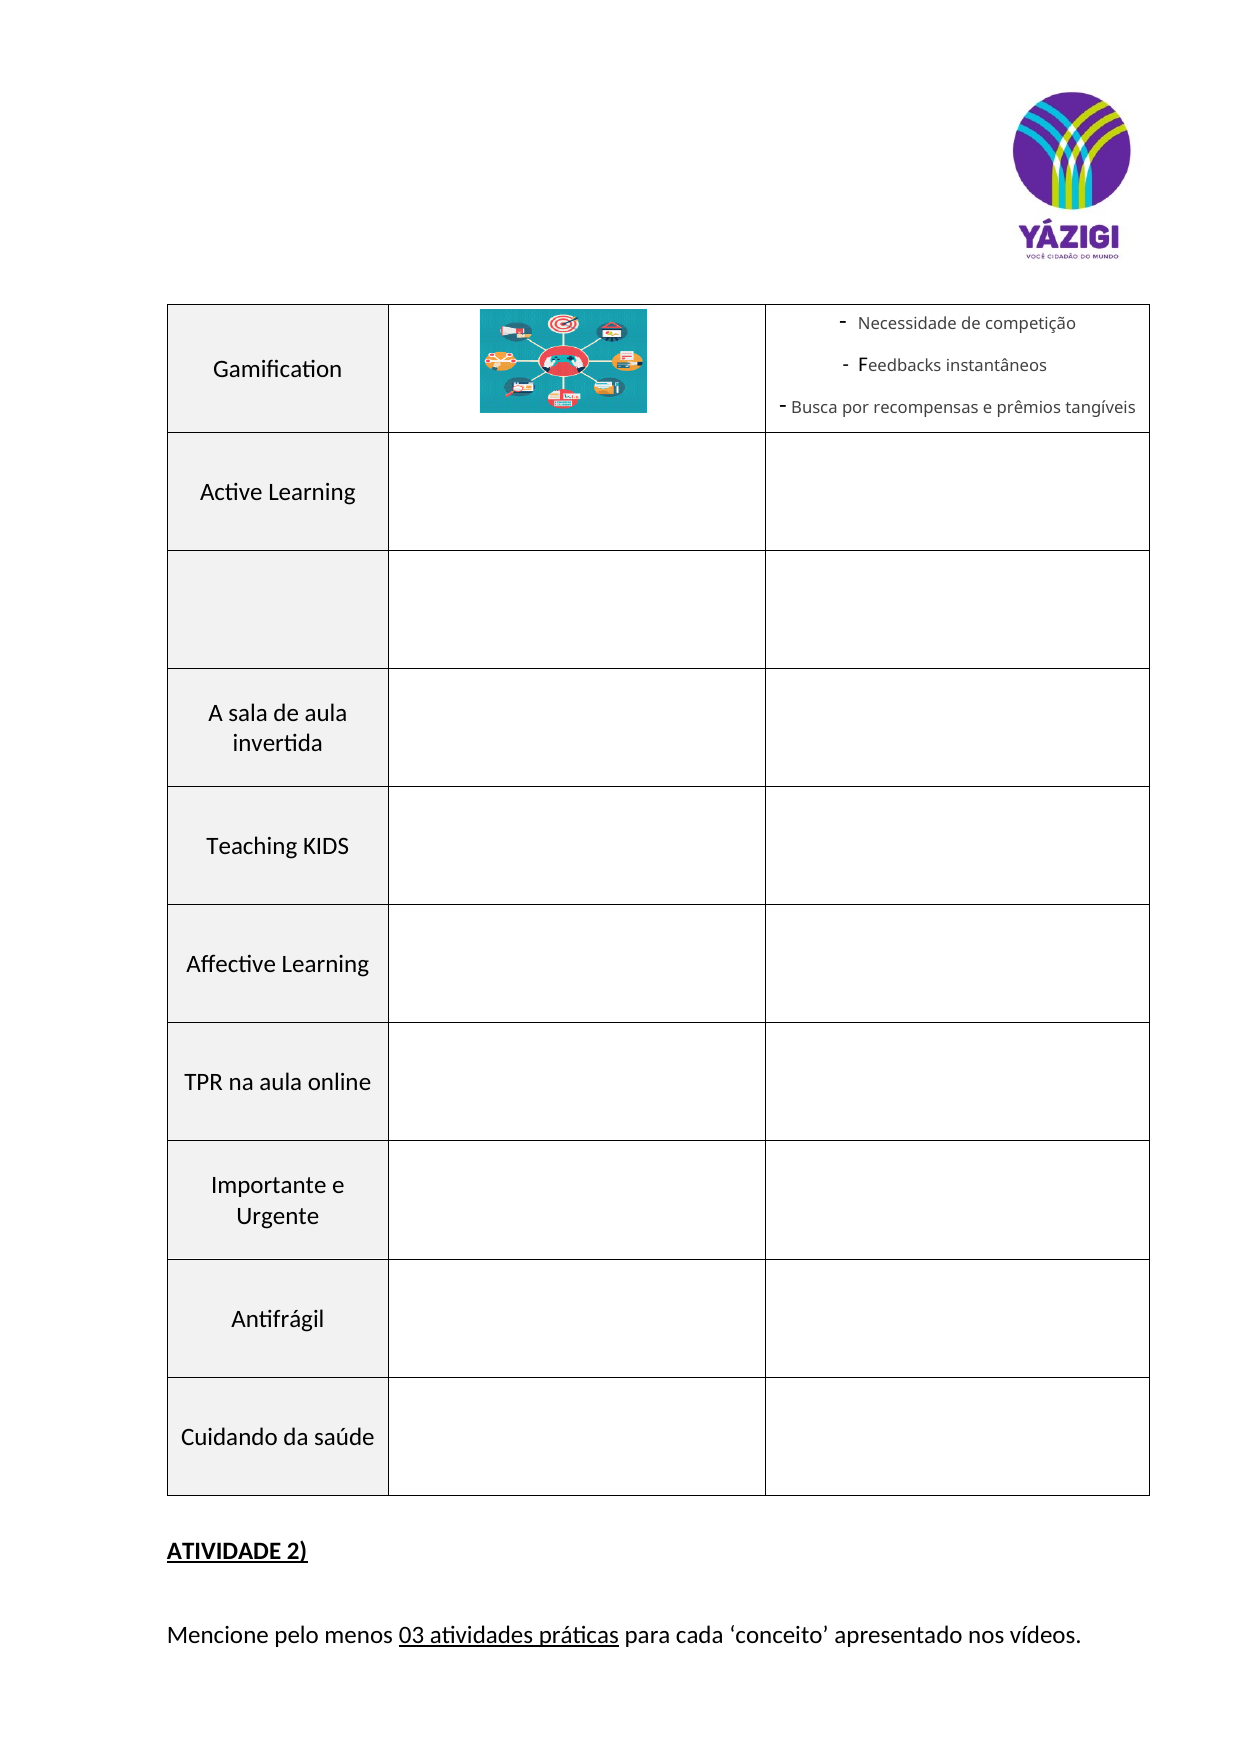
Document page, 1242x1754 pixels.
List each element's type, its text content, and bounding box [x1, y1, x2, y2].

table_cell [766, 1378, 1149, 1495]
picture [989, 75, 1150, 276]
table_cell TPR na aula online [168, 1023, 388, 1140]
table_cell [766, 1141, 1149, 1258]
table_cell Teaching KIDS [168, 787, 388, 904]
table_cell [766, 551, 1149, 668]
table_cell [389, 669, 765, 786]
table_cell [389, 905, 765, 1022]
table_cell [168, 551, 388, 668]
text ATIVIDADE 2) [167, 1535, 1150, 1566]
table_cell [389, 433, 765, 550]
table_cell [389, 551, 765, 668]
table_cell [766, 1023, 1149, 1140]
text Mencione pelo menos 03 atividades práticas para cada ‘conceito’ apresentado nos vídeos. [167, 1619, 1150, 1649]
table_cell [389, 1023, 765, 1140]
table_cell [389, 787, 765, 904]
table_cell [766, 1260, 1149, 1377]
table_cell Gamification [168, 305, 388, 432]
table_cell - Necessidade de competição - Feedbacks instantâneos - Busca por recompensas e prêmios tangíveis [766, 305, 1149, 432]
table_cell [389, 1141, 765, 1258]
table_cell [389, 1260, 765, 1377]
table_cell A sala de aula invertida [168, 669, 388, 786]
table_cell [766, 669, 1149, 786]
table_cell [766, 787, 1149, 904]
table_cell Importante e Urgente [168, 1141, 388, 1258]
table_cell Active Learning [168, 433, 388, 550]
table_cell Antifrágil [168, 1260, 388, 1377]
table_cell [389, 305, 765, 432]
table_cell Affective Learning [168, 905, 388, 1022]
table_cell Cuidando da saúde [168, 1378, 388, 1495]
table_cell [389, 1378, 765, 1495]
table_cell [766, 433, 1149, 550]
table_cell [766, 905, 1149, 1022]
